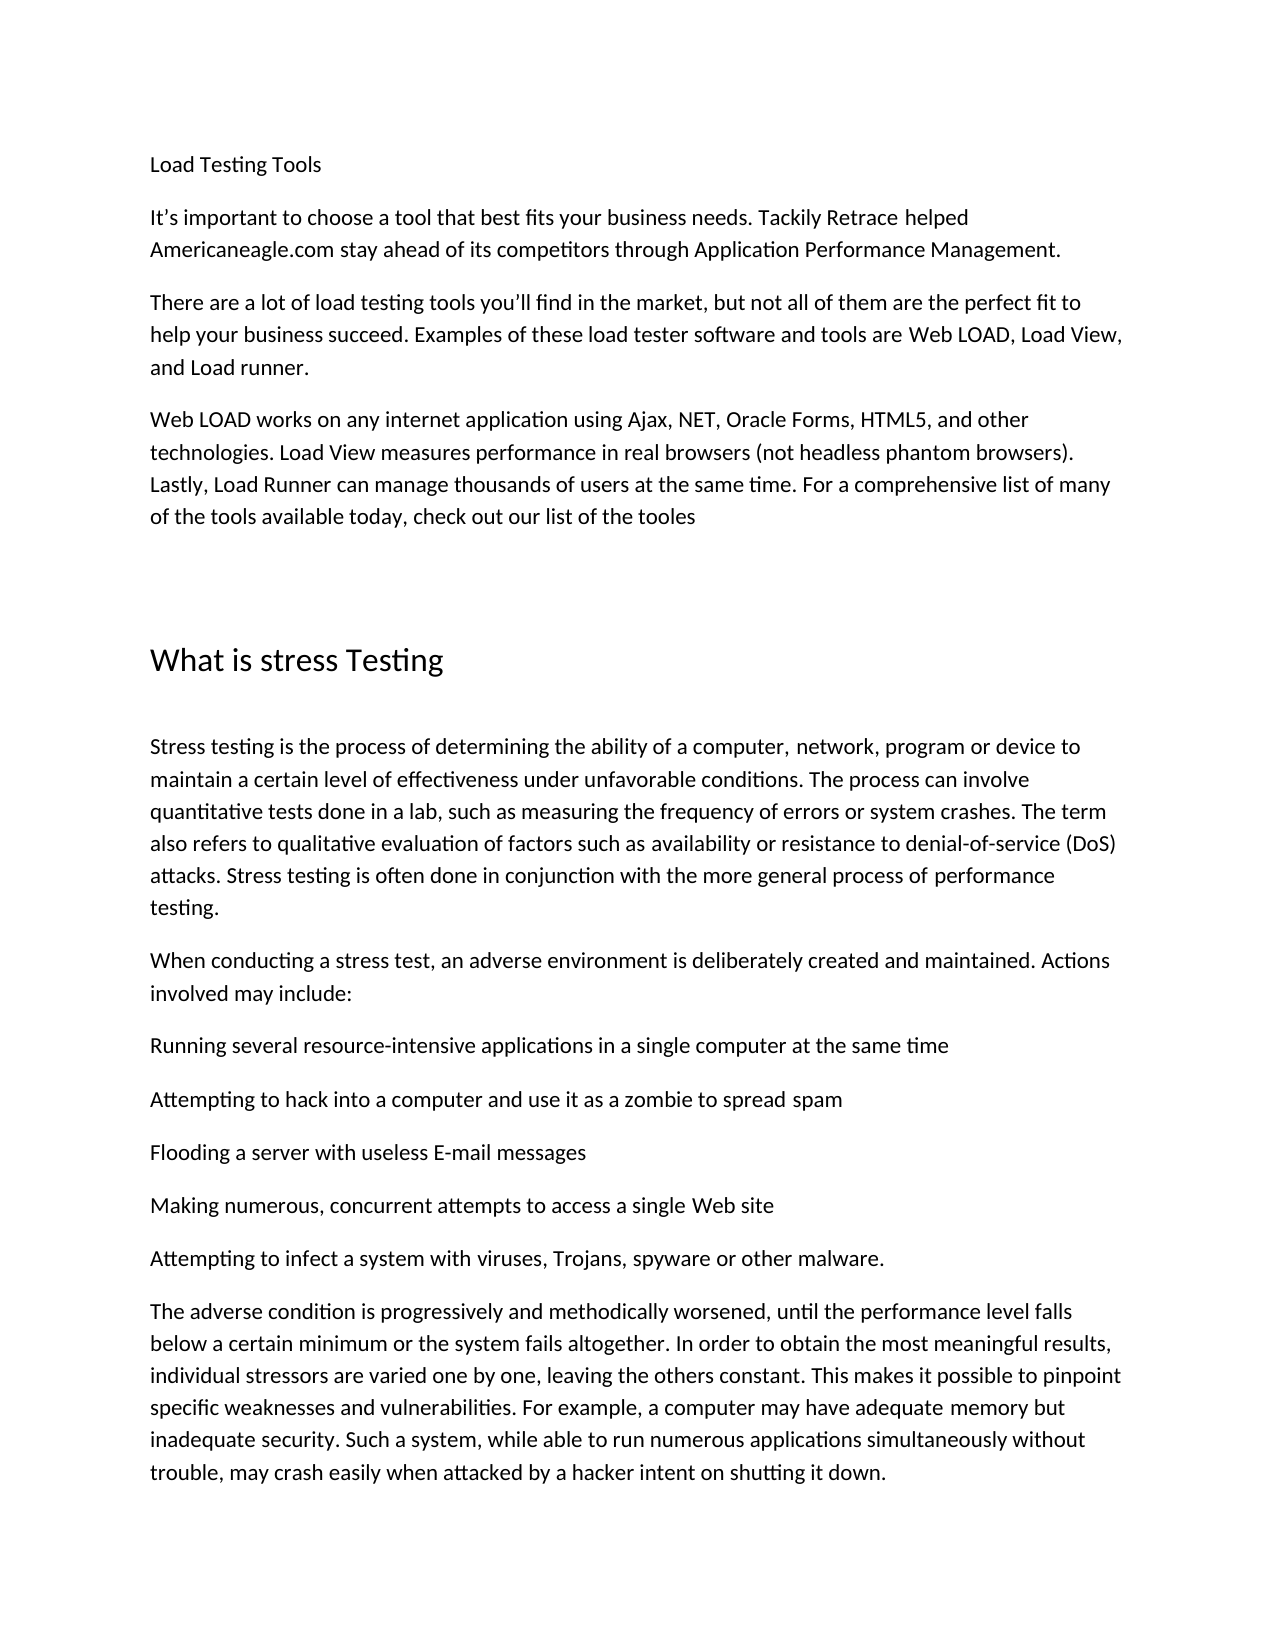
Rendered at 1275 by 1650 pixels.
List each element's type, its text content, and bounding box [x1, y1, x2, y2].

text When conducting a stress test, an adverse environment is deliberately created and maintained. Actions involved may include: [150, 946, 1125, 1007]
text It’s important to choose a tool that best fits your business needs. Tackily Retrace helped Americaneagle.com stay ahead of its competitors through Application Performance Management. [150, 203, 1125, 263]
text Load Testing Tools [150, 150, 1125, 178]
text Running several resource-intensive applications in a single computer at the same time [150, 1032, 1125, 1060]
text Flooding a server with useless E-mail messages [150, 1138, 1125, 1166]
text Web LOAD works on any internet application using Ajax, NET, Oracle Forms, HTML5, and other technologies. Load View measures performance in real browsers (not headless phantom browsers). Lastly, Load Runner can manage thousands of users at the same time. For a comprehensive list of many of the tools available today, check out our list of the tooles [150, 406, 1125, 530]
text Attempting to infect a system with viruses, Trojans, spyware or other malware. [150, 1244, 1125, 1272]
text The adverse condition is progressively and methodically worsened, until the performance level falls below a certain minimum or the system fails altogether. In order to obtain the most meaningful results, individual stressors are varied one by one, leaving the others constant. This makes it possible to pinpoint specific weaknesses and vulnerabilities. For example, a computer may have adequate memory but inadequate security. Such a system, while able to run numerous applications simultaneously without trouble, may crash easily when attacked by a hacker intent on shutting it down. [150, 1297, 1125, 1486]
text Attempting to hack into a computer and use it as a zombie to spread spam [150, 1085, 1125, 1113]
text What is stress Testing [150, 639, 1125, 679]
text There are a lot of load testing tools you’ll find in the market, but not all of them are the perfect fit to help your business succeed. Examples of these load tester software and tools are Web LOAD, Load View, and Load runner. [150, 288, 1125, 381]
text Stress testing is the process of determining the ability of a computer, network, program or device to maintain a certain level of effectiveness under unfavorable conditions. The process can involve quantitative tests done in a lab, such as measuring the frequency of errors or system crashes. The term also refers to qualitative evaluation of factors such as availability or resistance to denial-of-service (DoS) attacks. Stress testing is often done in conjunction with the more general process of performance testing. [150, 732, 1125, 921]
text Making numerous, concurrent attempts to access a single Web site [150, 1191, 1125, 1219]
